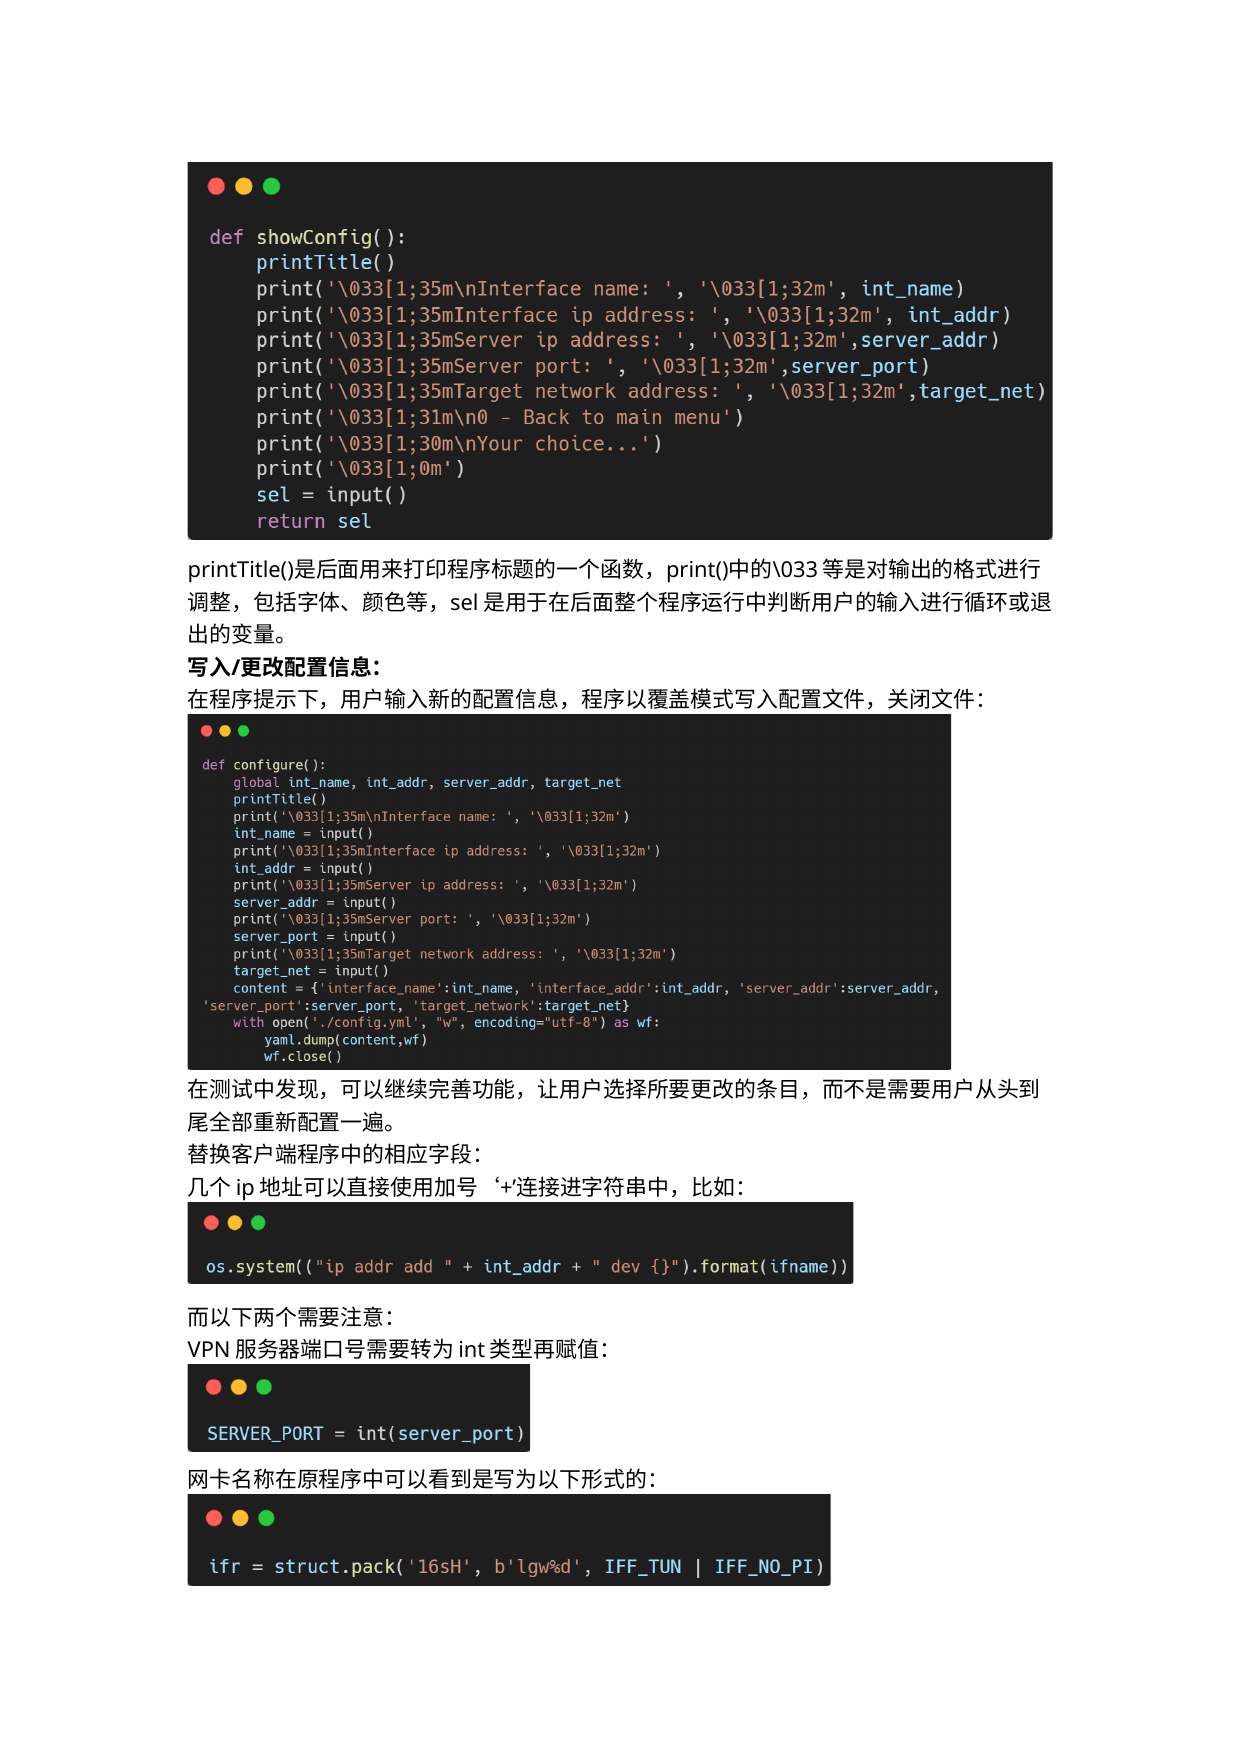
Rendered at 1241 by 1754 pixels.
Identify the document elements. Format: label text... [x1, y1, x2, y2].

picture [187, 1364, 530, 1452]
text printTitle()是后面用来打印程序标题的一个函数，print()中的\033等是对输出的格式进行调整，包括字体、颜色等，sel是用于在后面整个程序运行中判断用户的输入进行循环或退出的变量。 [187, 552, 1053, 649]
text 写入/更改配置信息： [187, 649, 1053, 682]
text VPN服务器端口号需要转为int类型再赋值： [187, 1332, 1053, 1364]
text 而以下两个需要注意： [187, 1299, 1053, 1332]
text 在程序提示下，用户输入新的配置信息，程序以覆盖模式写入配置文件，关闭文件： [187, 682, 1053, 714]
picture [187, 1202, 854, 1284]
picture [187, 1494, 831, 1586]
text 几个ip地址可以直接使用加号‘+’连接进字符串中，比如： [187, 1169, 1053, 1202]
text 网卡名称在原程序中可以看到是写为以下形式的： [187, 1462, 1053, 1494]
picture [187, 162, 1053, 540]
text 在测试中发现，可以继续完善功能，让用户选择所要更改的条目，而不是需要用户从头到尾全部重新配置一遍。 [187, 1072, 1053, 1137]
text 替换客户端程序中的相应字段： [187, 1137, 1053, 1169]
picture [187, 714, 952, 1070]
